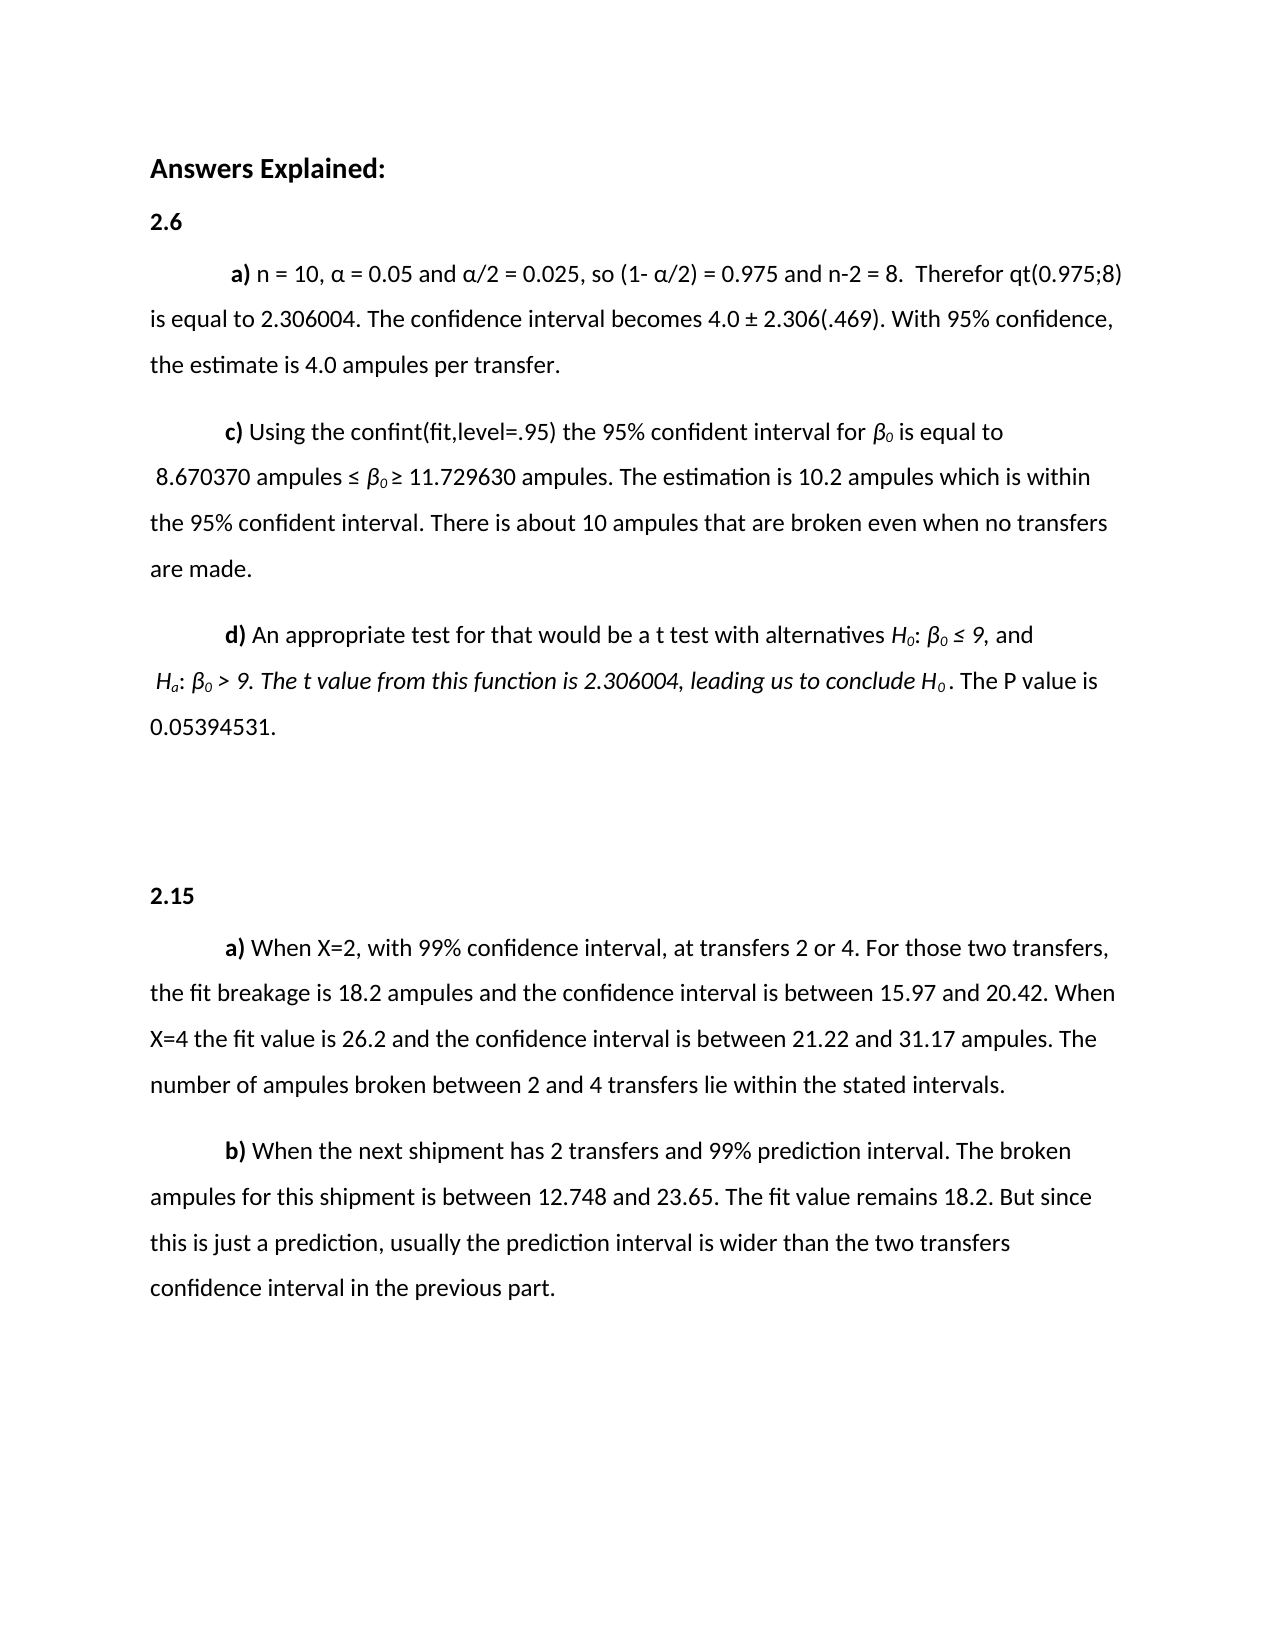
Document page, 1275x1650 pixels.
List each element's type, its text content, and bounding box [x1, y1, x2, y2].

text 2.15 [150, 880, 1125, 911]
text a) When X=2, with 99% confidence interval, at transfers 2 or 4. For those two transfers, the fit breakage is 18.2 ampules and the confidence interval is between 15.97 and 20.42. When X=4 the fit value is 26.2 and the confidence interval is between 21.22 and 31.17 ampules. The number of ampules broken between 2 and 4 transfers lie within the stated intervals. [150, 932, 1125, 1099]
text a) n = 10, α = 0.05 and α/2 = 0.025, so (1- α/2) = 0.975 and n-2 = 8. Therefor qt(0.975;8) is equal to 2.306004. The confidence interval becomes 4.0 ± 2.306(.469). With 95% confidence, the estimate is 4.0 ampules per transfer. [150, 258, 1125, 380]
text b) When the next shipment has 2 transfers and 99% prediction interval. The broken ampules for this shipment is between 12.748 and 23.65. The fit value remains 18.2. But since this is just a prediction, usually the prediction interval is wider than the two transfers confidence interval in the previous part. [150, 1135, 1125, 1303]
text d) An appropriate test for that would be a t test with alternatives H0: β0 ≤ 9, and Ha: β0 > 9. The t value from this function is 2.306004, leading us to conclude H0 . The P value is 0.05394531. [150, 619, 1125, 742]
text c) Using the confint(fit,level=.95) the 95% confident interval for β0 is equal to 8.670370 ampules ≤ β0 ≥ 11.729630 ampules. The estimation is 10.2 ampules which is within the 95% confident interval. There is about 10 ampules that are broken even when no transfers are made. [150, 416, 1125, 583]
text 2.6 [150, 206, 1125, 237]
text ## [1] 0.978517Answers Explained: [150, 150, 1125, 186]
